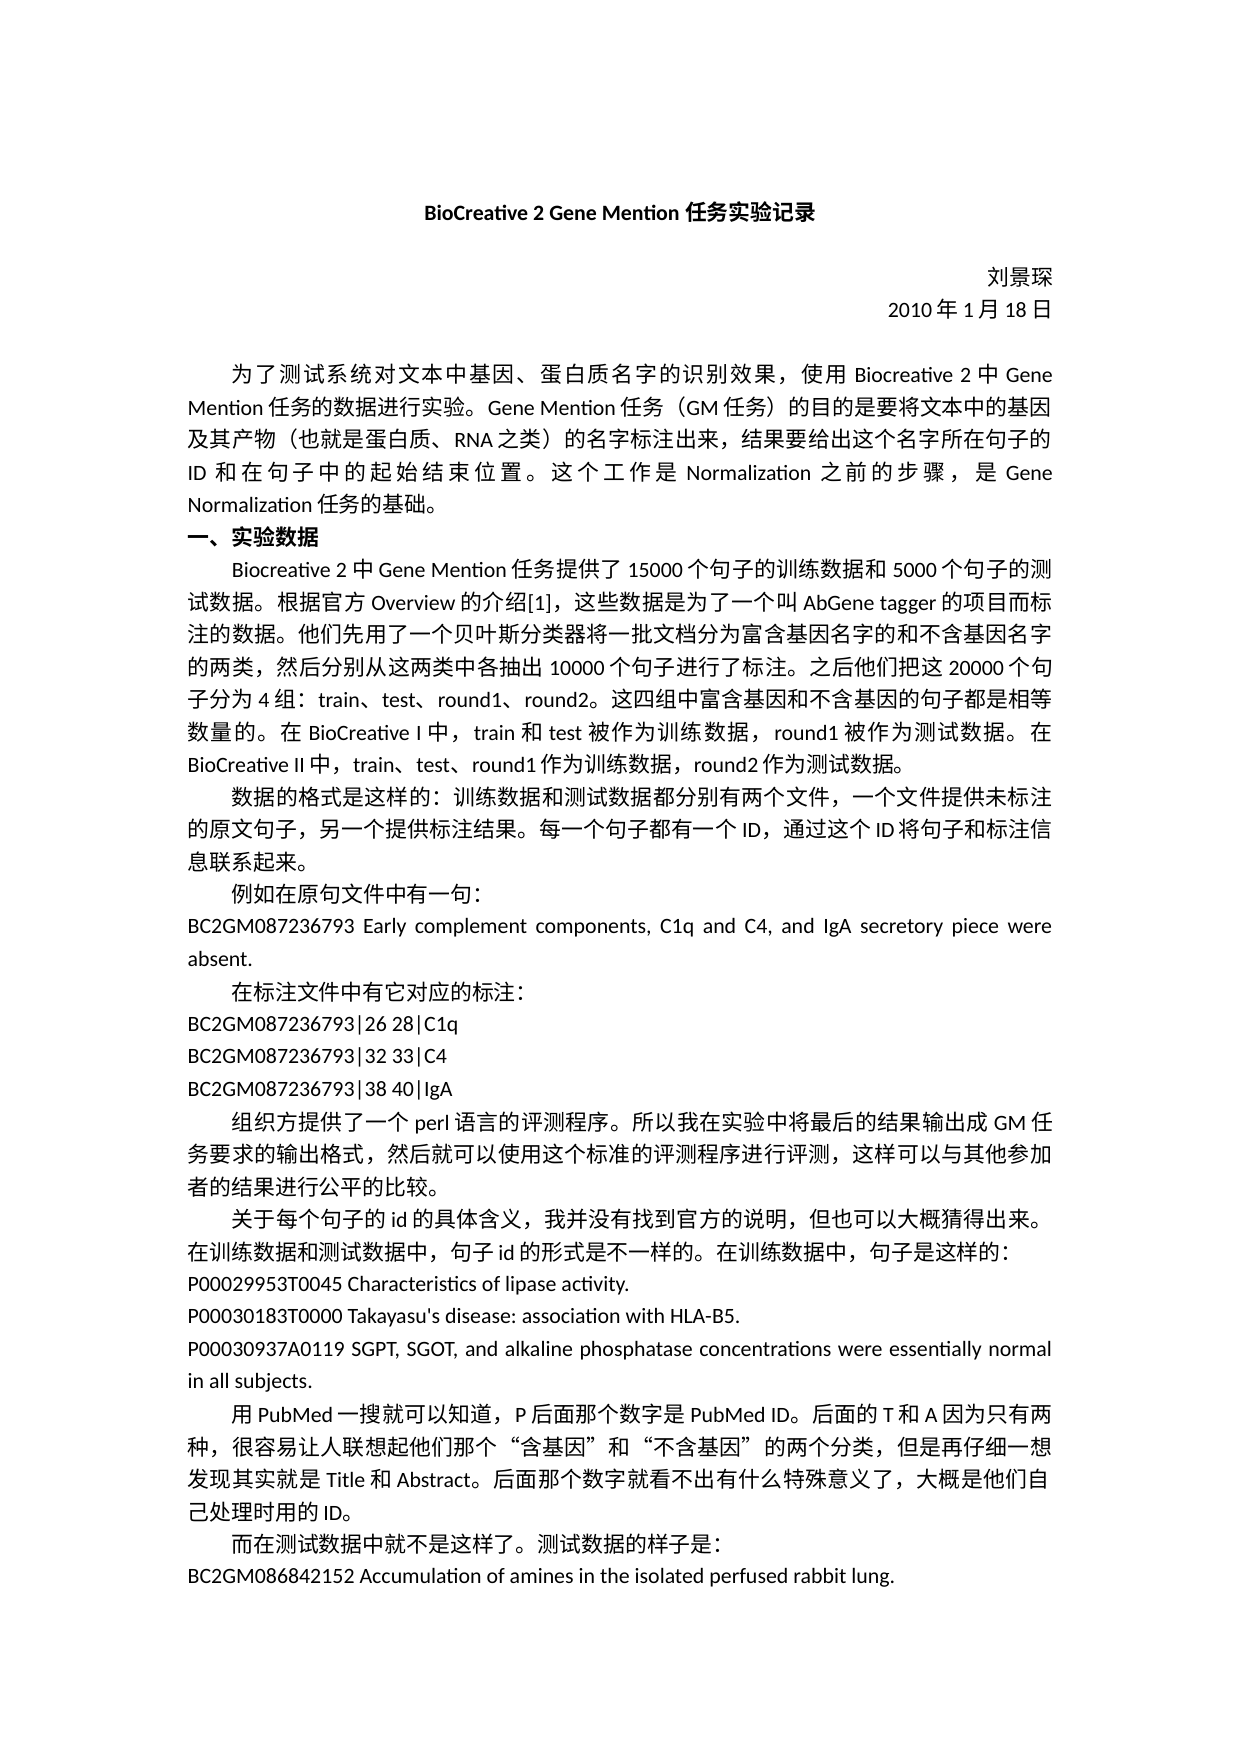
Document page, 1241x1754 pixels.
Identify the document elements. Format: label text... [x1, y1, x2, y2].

text 关于每个句子的id的具体含义，我并没有找到官方的说明，但也可以大概猜得出来。在训练数据和测试数据中，句子id的形式是不一样的。在训练数据中，句子是这样的： [187, 1202, 1053, 1267]
text BioCreative 2 Gene Mention 任务实验记录 [187, 194, 1053, 227]
text BC2GM087236793 Early complement components, C1q and C4, and IgA secretory piece were absent. [187, 909, 1053, 974]
text P00030183T0000 Takayasu's disease: association with HLA-B5. [187, 1299, 1053, 1332]
text Biocreative 2中Gene Mention任务提供了15000个句子的训练数据和5000个句子的测试数据。根据官方Overview的介绍[1]，这些数据是为了一个叫AbGene tagger的项目而标注的数据。他们先用了一个贝叶斯分类器将一批文档分为富含基因名字的和不含基因名字的两类，然后分别从这两类中各抽出10000个句子进行了标注。之后他们把这20000个句子分为4组：train、test、round1、round2。这四组中富含基因和不含基因的句子都是相等数量的。在BioCreative I中，train和test被作为训练数据，round1被作为测试数据。在BioCreative II中，train、test、round1作为训练数据，round2作为测试数据。 [187, 552, 1053, 779]
text 组织方提供了一个perl语言的评测程序。所以我在实验中将最后的结果输出成GM任务要求的输出格式，然后就可以使用这个标准的评测程序进行评测，这样可以与其他参加者的结果进行公平的比较。 [187, 1104, 1053, 1202]
text 数据的格式是这样的：训练数据和测试数据都分别有两个文件，一个文件提供未标注的原文句子，另一个提供标注结果。每一个句子都有一个ID，通过这个ID将句子和标注信息联系起来。 [187, 779, 1053, 877]
text 一、实验数据 [187, 519, 1053, 552]
text 例如在原句文件中有一句： [187, 877, 1053, 909]
text BC2GM086842152 Accumulation of amines in the isolated perfused rabbit lung. [187, 1559, 1053, 1592]
text BC2GM087236793|38 40|IgA [187, 1072, 1053, 1104]
text 而在测试数据中就不是这样了。测试数据的样子是： [187, 1527, 1053, 1559]
text P00030937A0119 SGPT, SGOT, and alkaline phosphatase concentrations were essentially normal in all subjects. [187, 1332, 1053, 1397]
text BC2GM087236793|32 33|C4 [187, 1039, 1053, 1072]
text 用PubMed一搜就可以知道，P后面那个数字是PubMed ID。后面的T和A因为只有两种，很容易让人联想起他们那个“含基因”和“不含基因”的两个分类，但是再仔细一想，发现其实就是Title和Abstract。后面那个数字就看不出有什么特殊意义了，大概是他们自己处理时用的ID。 [187, 1397, 1053, 1527]
text 为了测试系统对文本中基因、蛋白质名字的识别效果，使用Biocreative 2中Gene Mention任务的数据进行实验。Gene Mention任务（GM任务）的目的是要将文本中的基因及其产物（也就是蛋白质、RNA之类）的名字标注出来，结果要给出这个名字所在句子的ID和在句子中的起始结束位置。这个工作是Normalization之前的步骤，是Gene Normalization任务的基础。 [187, 357, 1053, 519]
text 刘景琛 [187, 259, 1053, 292]
text BC2GM087236793|26 28|C1q [187, 1007, 1053, 1039]
text 在标注文件中有它对应的标注： [187, 974, 1053, 1007]
text 2010年1月18日 [187, 292, 1053, 324]
text P00029953T0045 Characteristics of lipase activity. [187, 1267, 1053, 1299]
